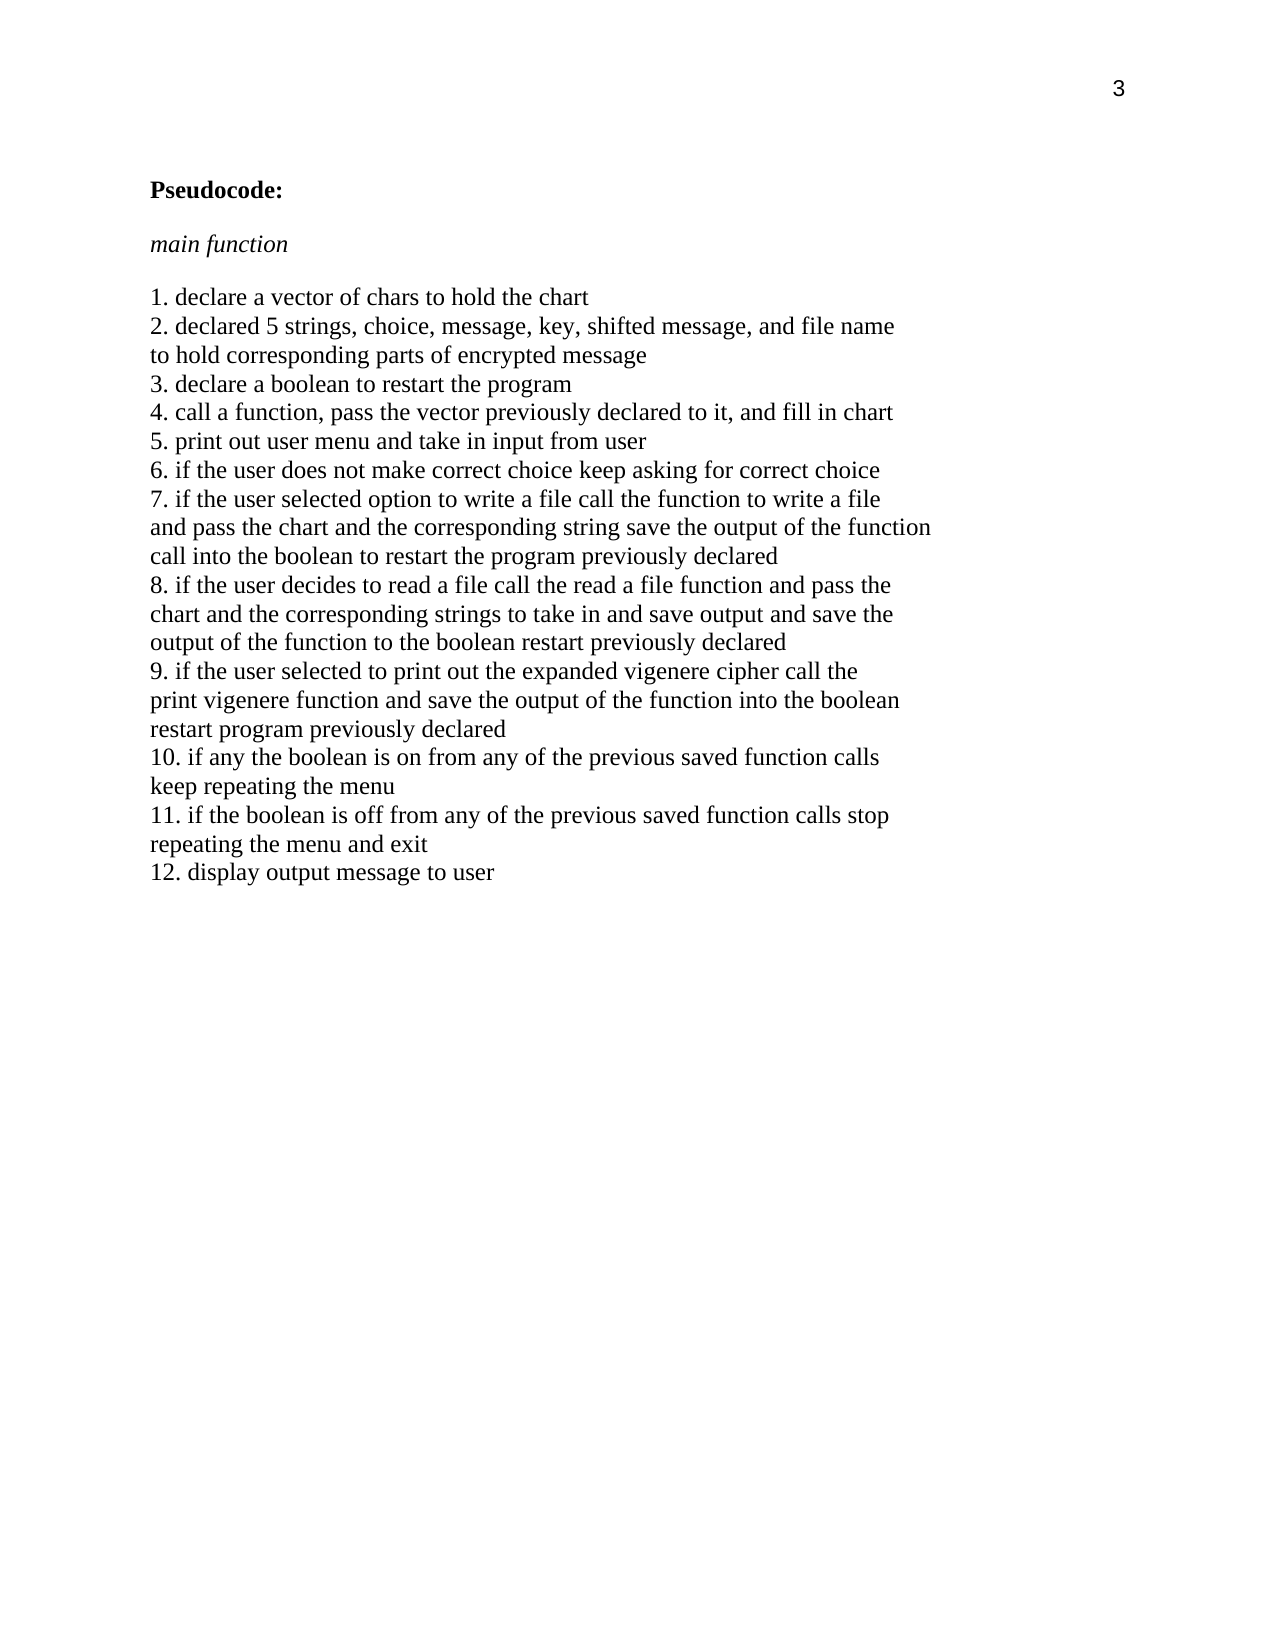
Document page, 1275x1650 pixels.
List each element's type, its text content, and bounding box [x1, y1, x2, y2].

text print vigenere function and save the output of the function into the boolean [150, 685, 1125, 714]
text 7. if the user selected option to write a file call the function to write a file [150, 484, 1125, 512]
text 11. if the boolean is off from any of the previous saved function calls stop [150, 800, 1125, 829]
text call into the boolean to restart the program previously declared [150, 541, 1125, 570]
text 6. if the user does not make correct choice keep asking for correct choice [150, 455, 1125, 484]
text and pass the chart and the corresponding string save the output of the function [150, 512, 1125, 541]
text 9. if the user selected to print out the expanded vigenere cipher call the [150, 656, 1125, 685]
text 1. declare a vector of chars to hold the chart [150, 282, 1125, 311]
text Pseudocode: [150, 175, 1125, 204]
text 8. if the user decides to read a file call the read a file function and pass the [150, 570, 1125, 599]
text repeating the menu and exit [150, 829, 1125, 857]
text keep repeating the menu [150, 771, 1125, 800]
text restart program previously declared [150, 714, 1125, 742]
text 2. declared 5 strings, choice, message, key, shifted message, and file name [150, 311, 1125, 340]
text 12. display output message to user [150, 857, 1125, 886]
text to hold corresponding parts of encrypted message [150, 340, 1125, 369]
text main function [150, 229, 1125, 257]
text output of the function to the boolean restart previously declared [150, 627, 1125, 656]
text 10. if any the boolean is on from any of the previous saved function calls [150, 742, 1125, 771]
text 3. declare a boolean to restart the program [150, 369, 1125, 397]
text 5. print out user menu and take in input from user [150, 426, 1125, 455]
text 4. call a function, pass the vector previously declared to it, and fill in chart [150, 397, 1125, 426]
text chart and the corresponding strings to take in and save output and save the [150, 599, 1125, 627]
